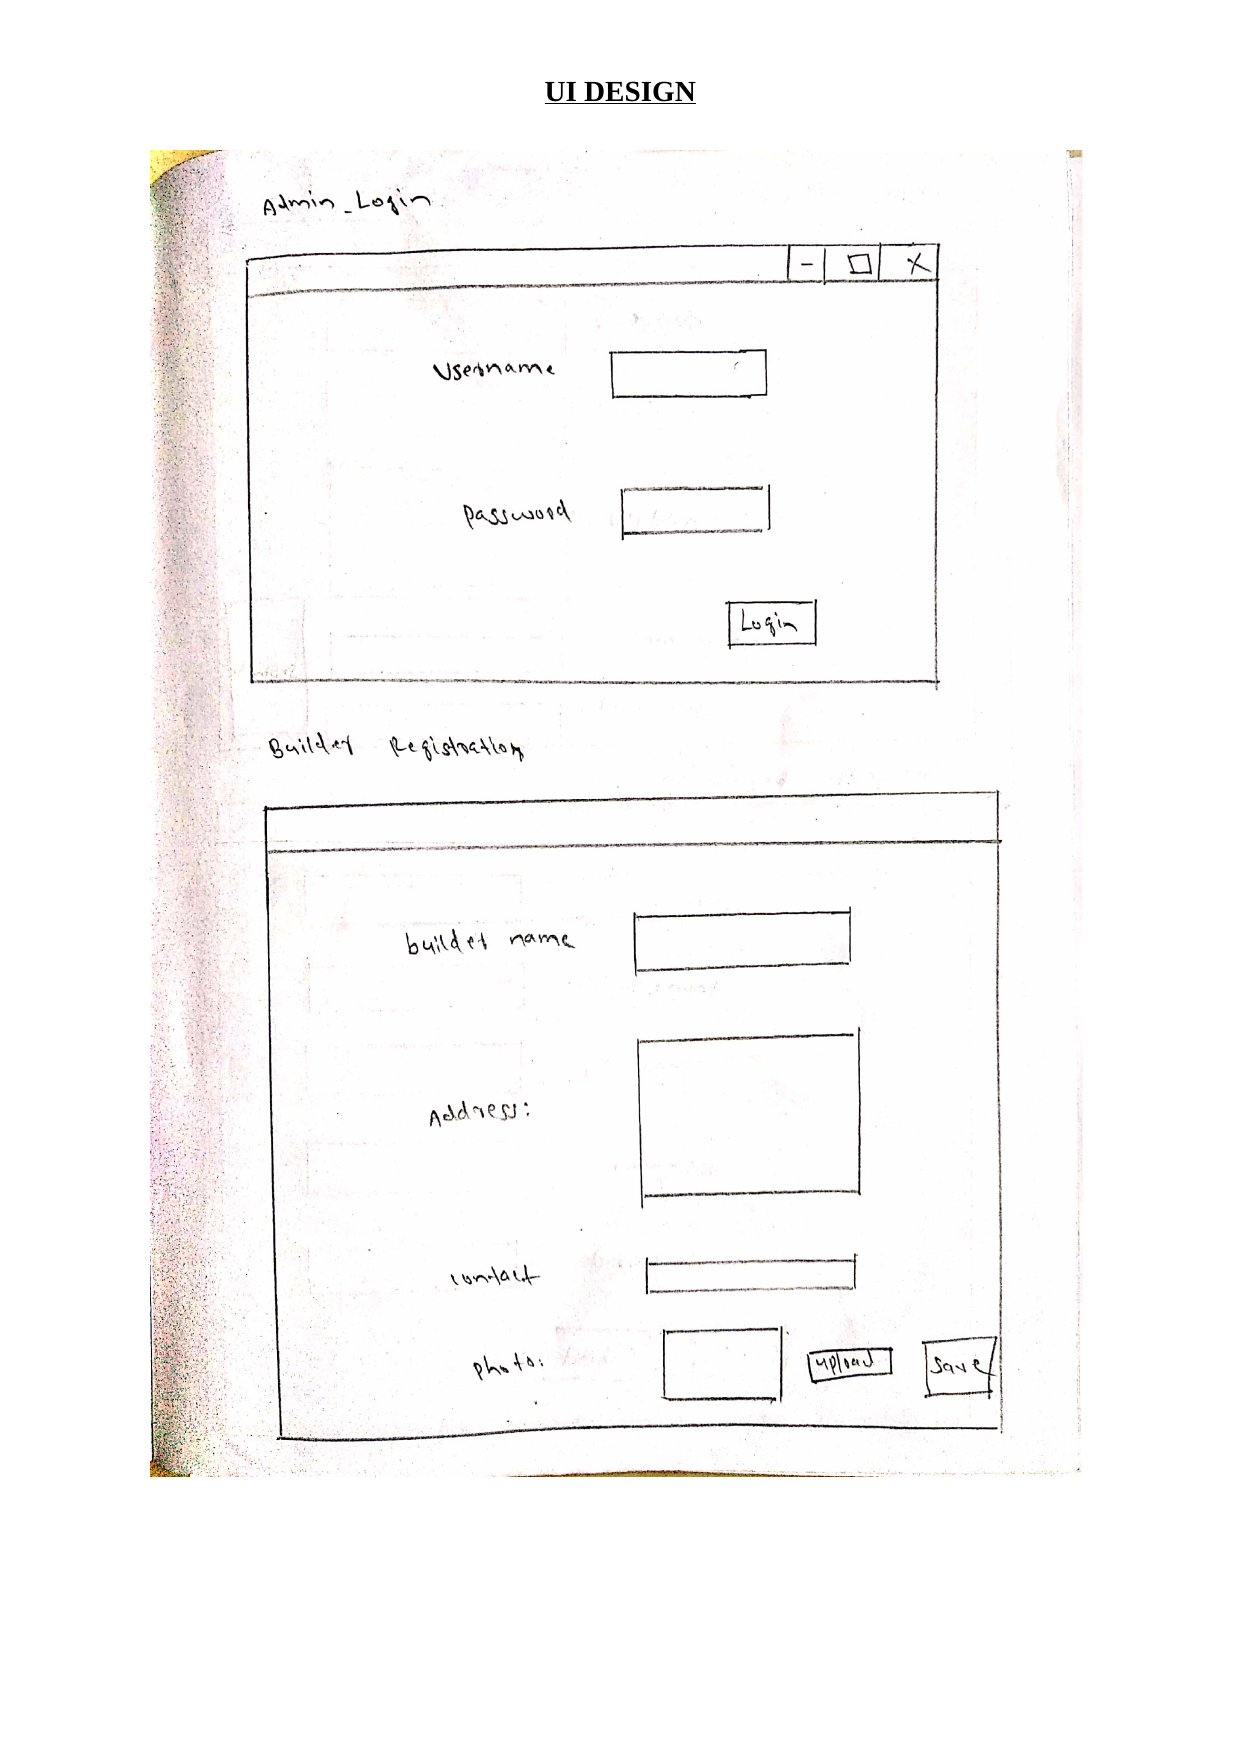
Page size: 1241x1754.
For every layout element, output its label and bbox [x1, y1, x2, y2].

picture [150, 150, 1083, 1477]
